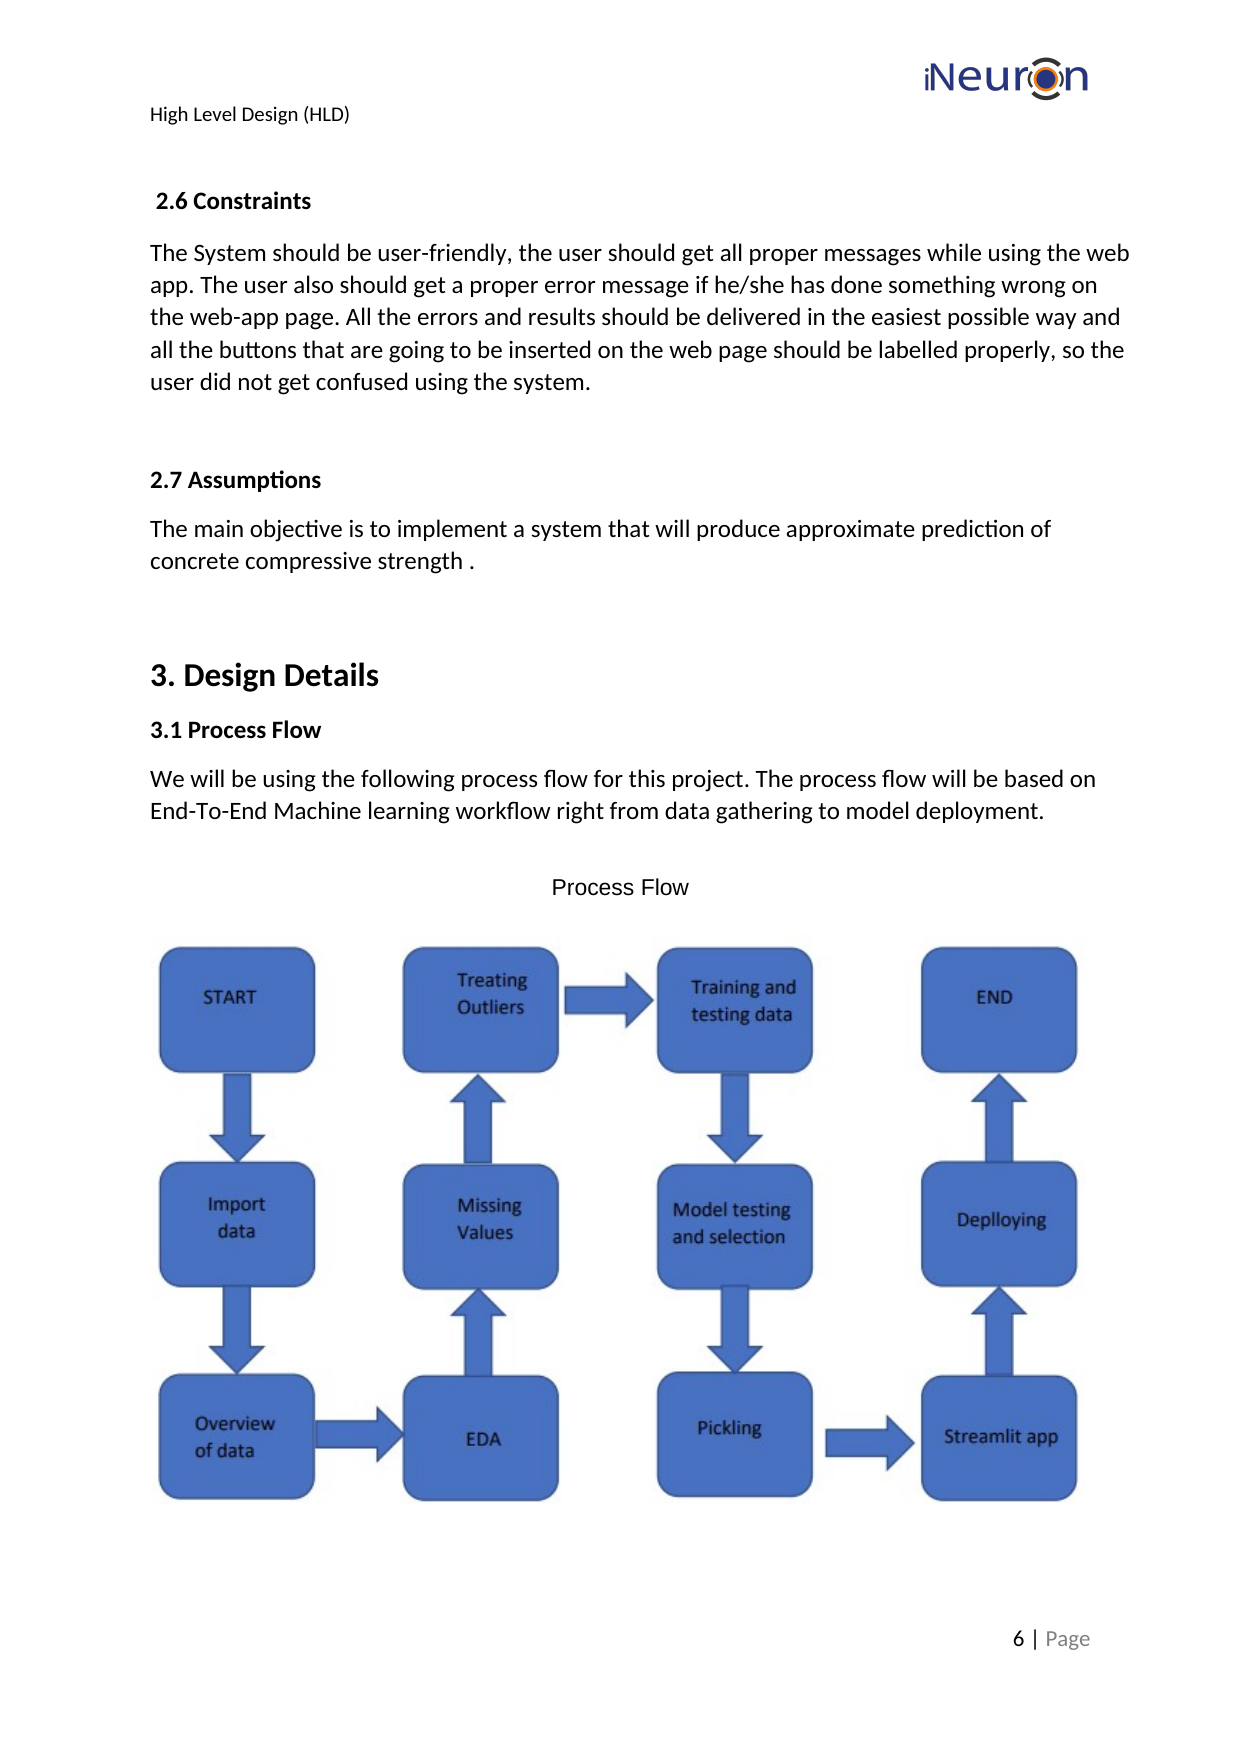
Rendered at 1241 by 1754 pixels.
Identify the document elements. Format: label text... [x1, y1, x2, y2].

text We will be using the following process flow for this project. The process flow will be based on End-To-End Machine learning workflow right from data gathering to model deployment. [150, 763, 1135, 826]
text Process Flow [150, 874, 1090, 901]
text The System should be user-friendly, the user should get all proper messages while using the web app. The user also should get a proper error message if he/she has done something wrong on the web-app page. All the errors and results should be delivered in the easiest possible way and all the buttons that are going to be inserted on the web page should be labelled properly, so the user did not get confused using the system. [150, 237, 1135, 397]
text 3. Design Details [150, 654, 1135, 695]
picture [923, 51, 1091, 102]
text 2.7 Assumptions [150, 464, 1135, 494]
picture [150, 934, 1091, 1520]
text 2.6 Constraints [150, 185, 1135, 216]
text 3.1 Process Flow [150, 714, 1135, 744]
text The main objective is to implement a system that will produce approximate prediction of concrete compressive strength . [150, 513, 1135, 576]
